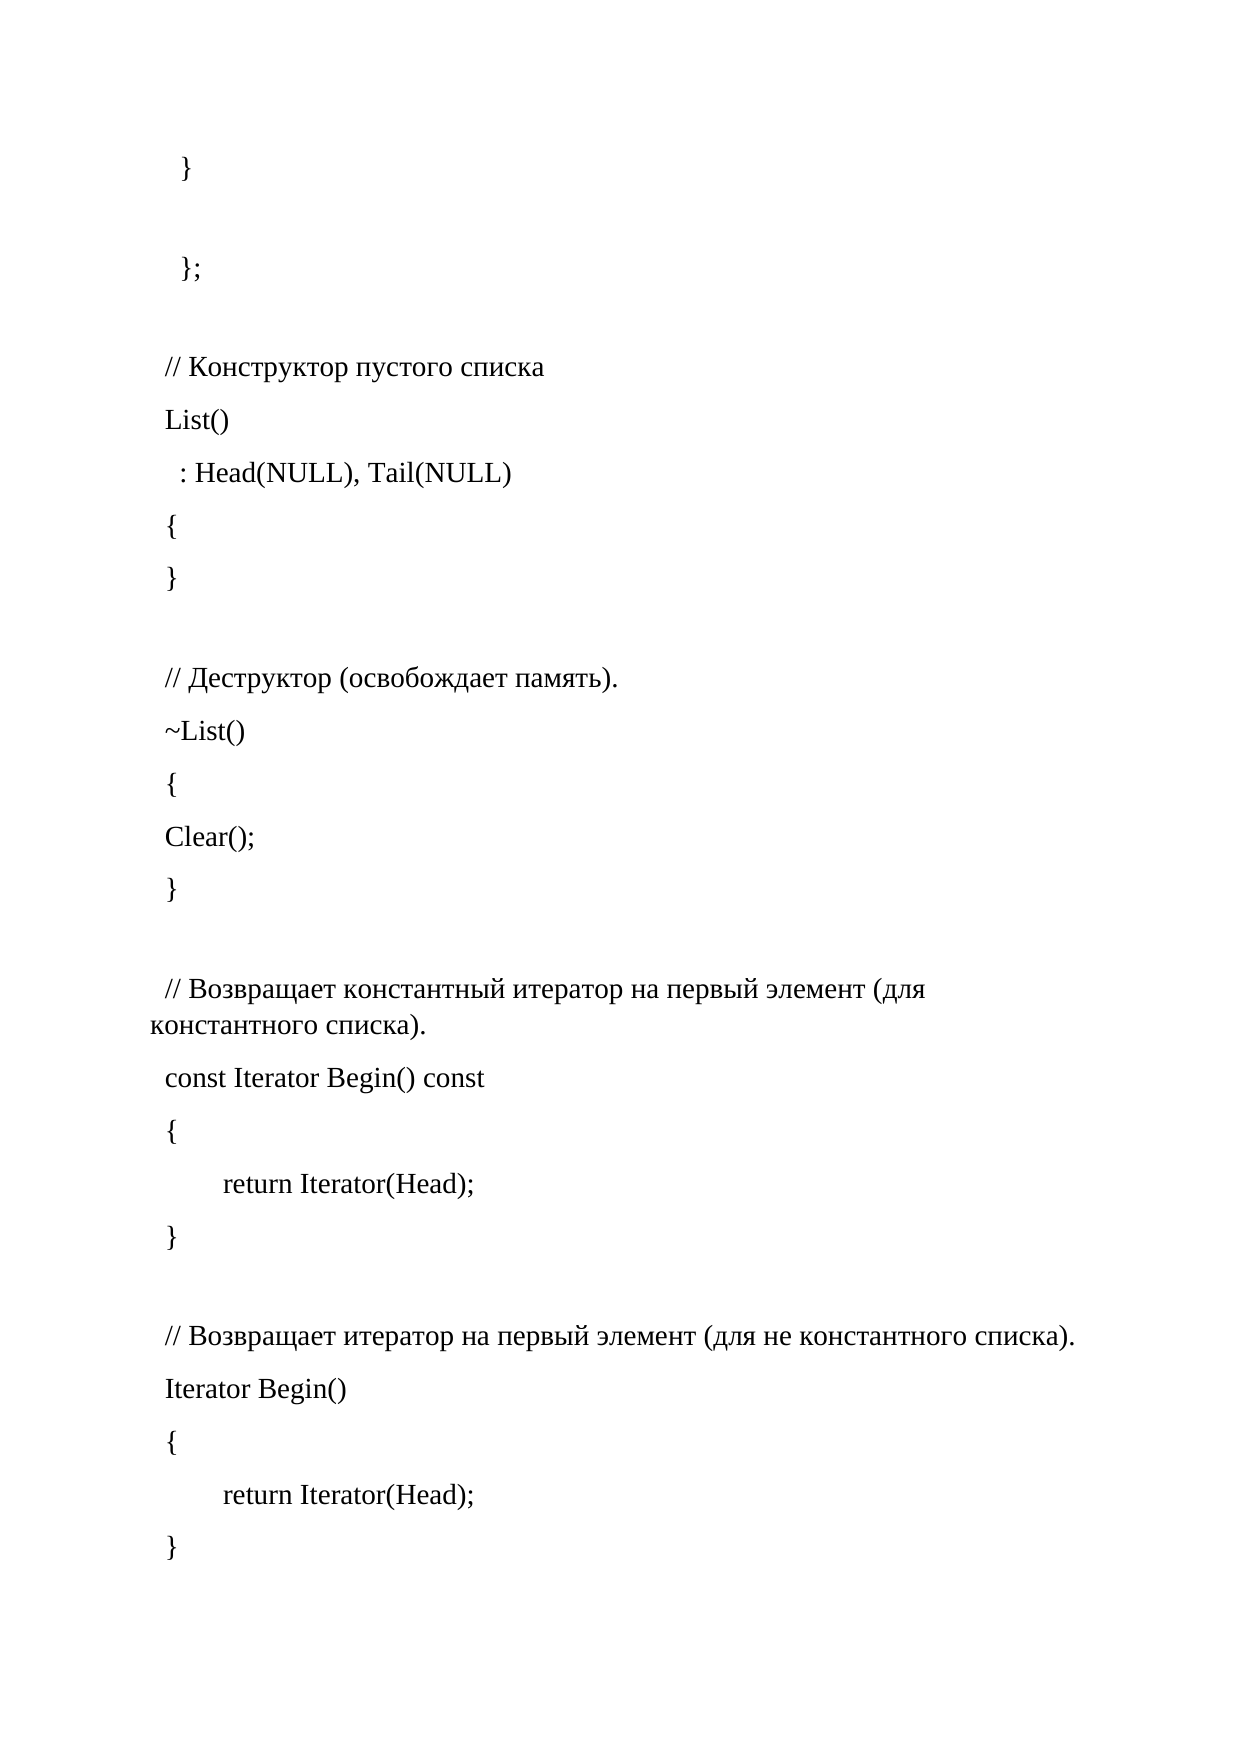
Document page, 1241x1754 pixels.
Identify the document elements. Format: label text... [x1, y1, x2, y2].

text // Возвращает итератор на первый элемент (для не константного списка). [150, 1318, 1090, 1352]
text const Iterator Begin() const [150, 1060, 1090, 1094]
text } [150, 1219, 1090, 1252]
text } [150, 872, 1090, 905]
text { [150, 1113, 1090, 1147]
text : Head(NULL), Tail(NULL) [150, 455, 1090, 488]
text return Iterator(Head); [150, 1166, 1090, 1199]
text // Деструктор (освобождает память). [150, 660, 1090, 694]
text Iterator Begin() [150, 1371, 1090, 1405]
text }; [150, 250, 1090, 283]
text } [150, 150, 1090, 183]
text // Возвращает константный итератор на первый элемент (для константного списка). [150, 971, 1090, 1041]
text return Iterator(Head); [150, 1477, 1090, 1510]
text // Конструктор пустого списка [150, 349, 1090, 383]
text } [150, 561, 1090, 594]
text Clear(); [150, 819, 1090, 852]
text List() [150, 402, 1090, 436]
text } [150, 1529, 1090, 1563]
text { [150, 766, 1090, 799]
text ~List() [150, 713, 1090, 747]
text { [150, 1424, 1090, 1457]
text { [150, 508, 1090, 541]
